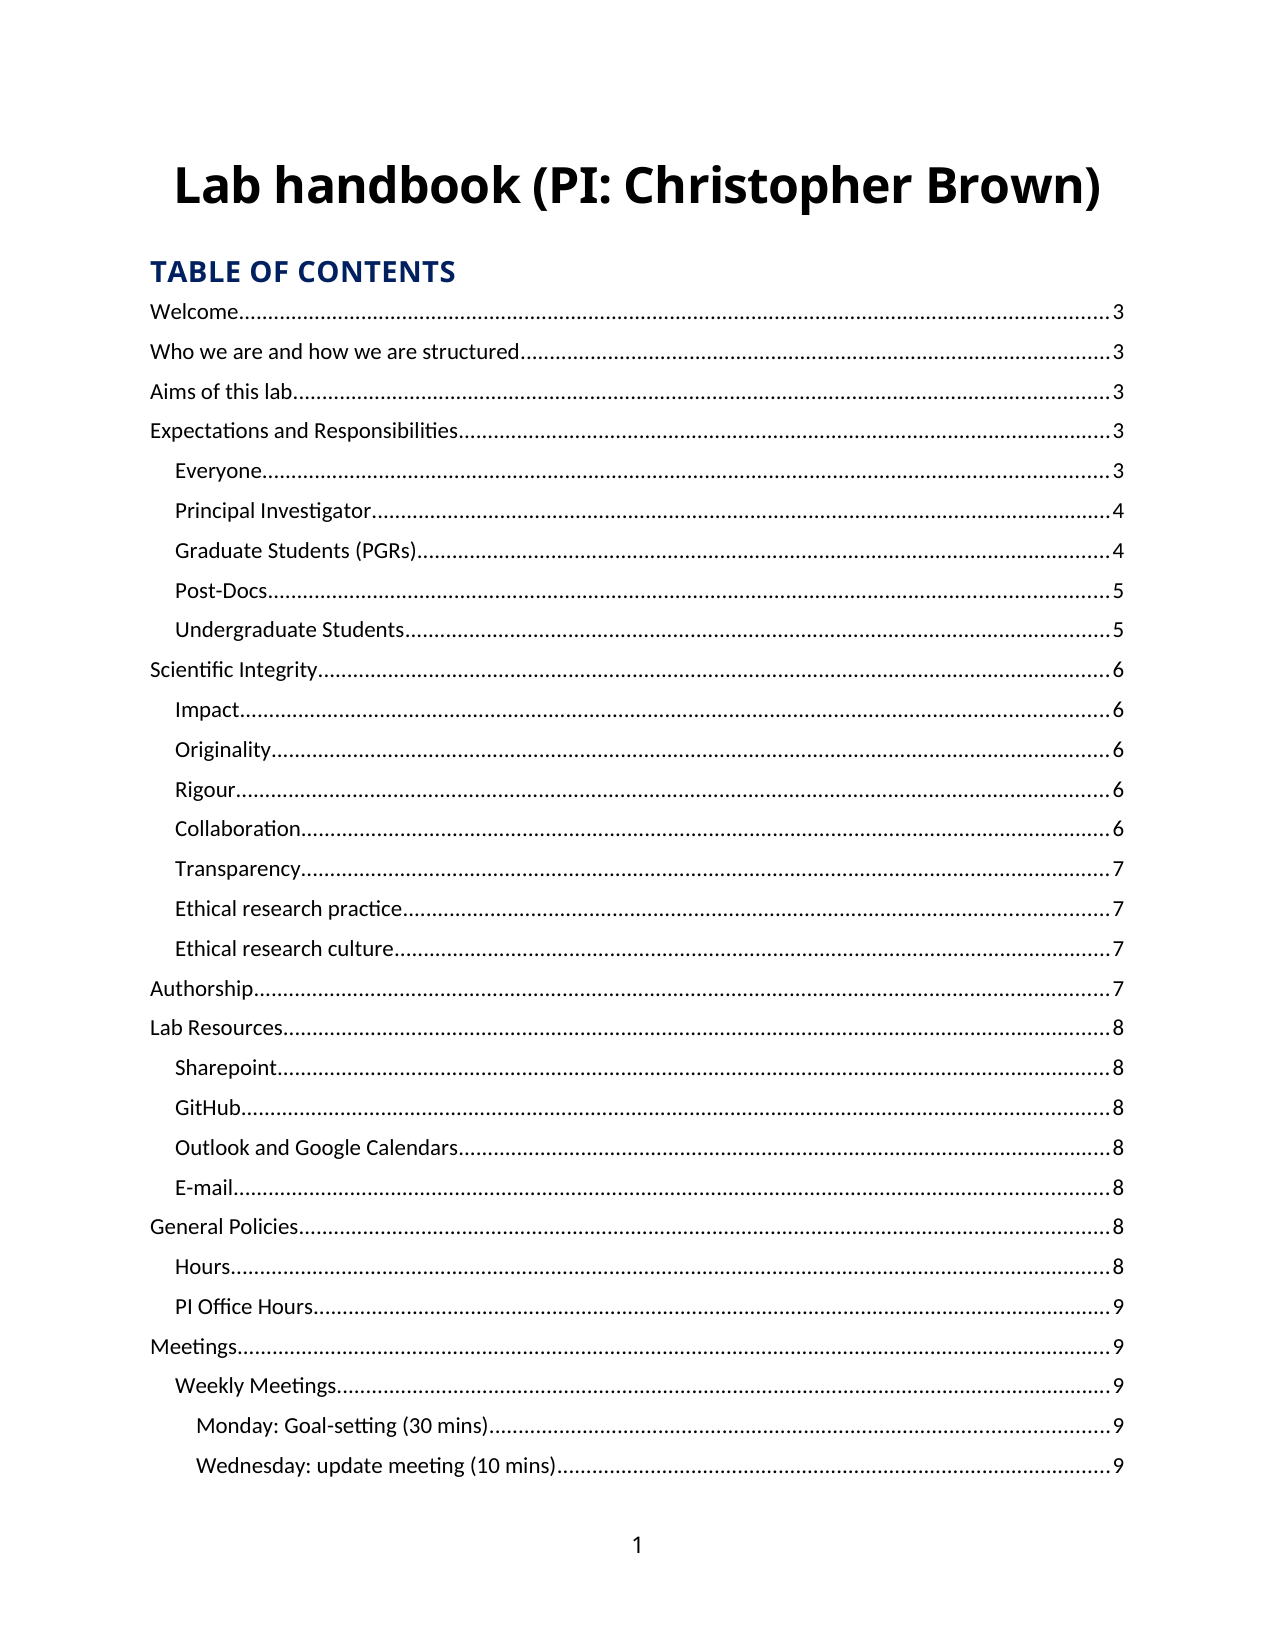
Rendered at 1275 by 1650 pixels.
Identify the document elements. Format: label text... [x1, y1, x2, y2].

title Lab handbook (PI: Christopher Brown) [150, 150, 1125, 218]
